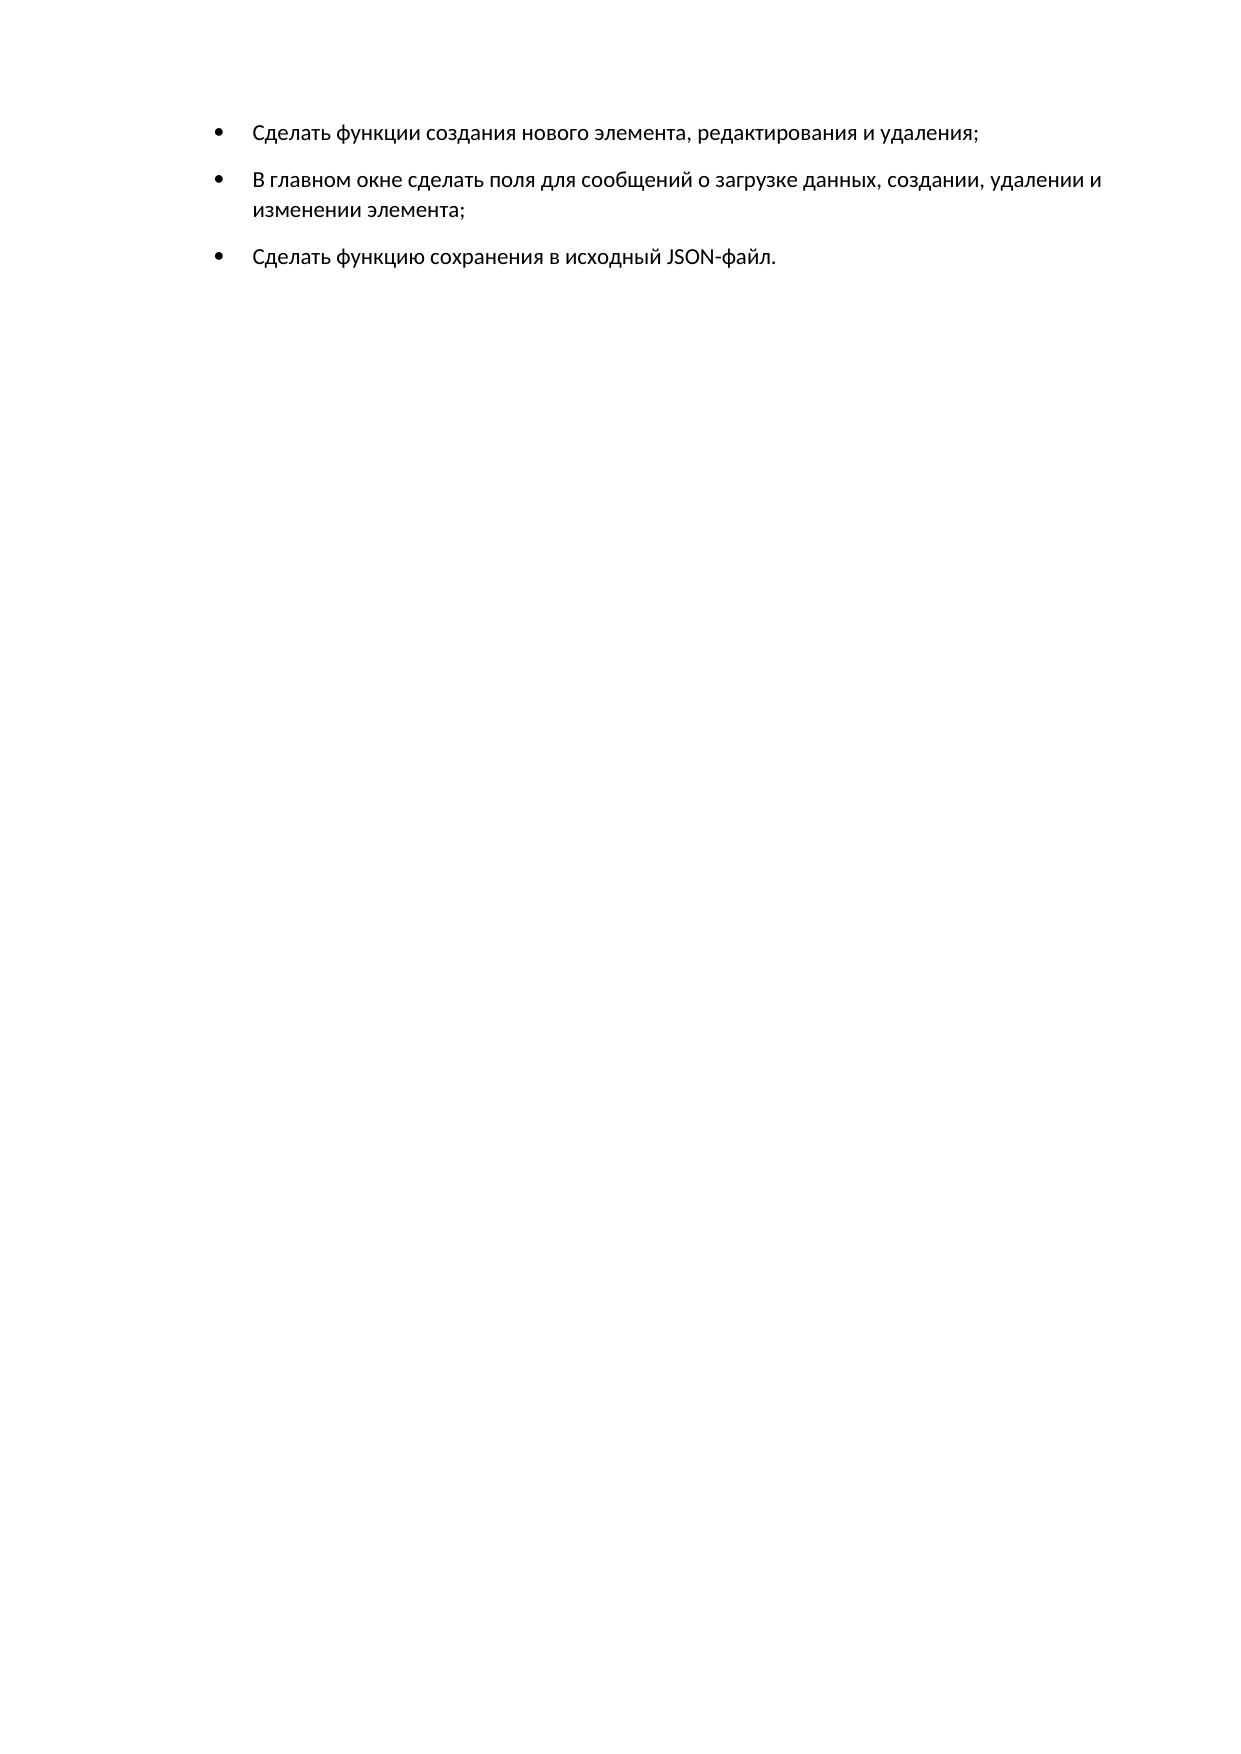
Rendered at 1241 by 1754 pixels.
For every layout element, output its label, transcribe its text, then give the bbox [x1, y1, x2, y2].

list В главном окне сделать поля для сообщений о загрузке данных, создании, удалении и изменении элемента; [215, 165, 1152, 223]
list Сделать функции создания нового элемента, редактирования и удаления; [215, 118, 1152, 146]
list Сделать функцию сохранения в исходный JSON-файл. [215, 242, 1152, 270]
